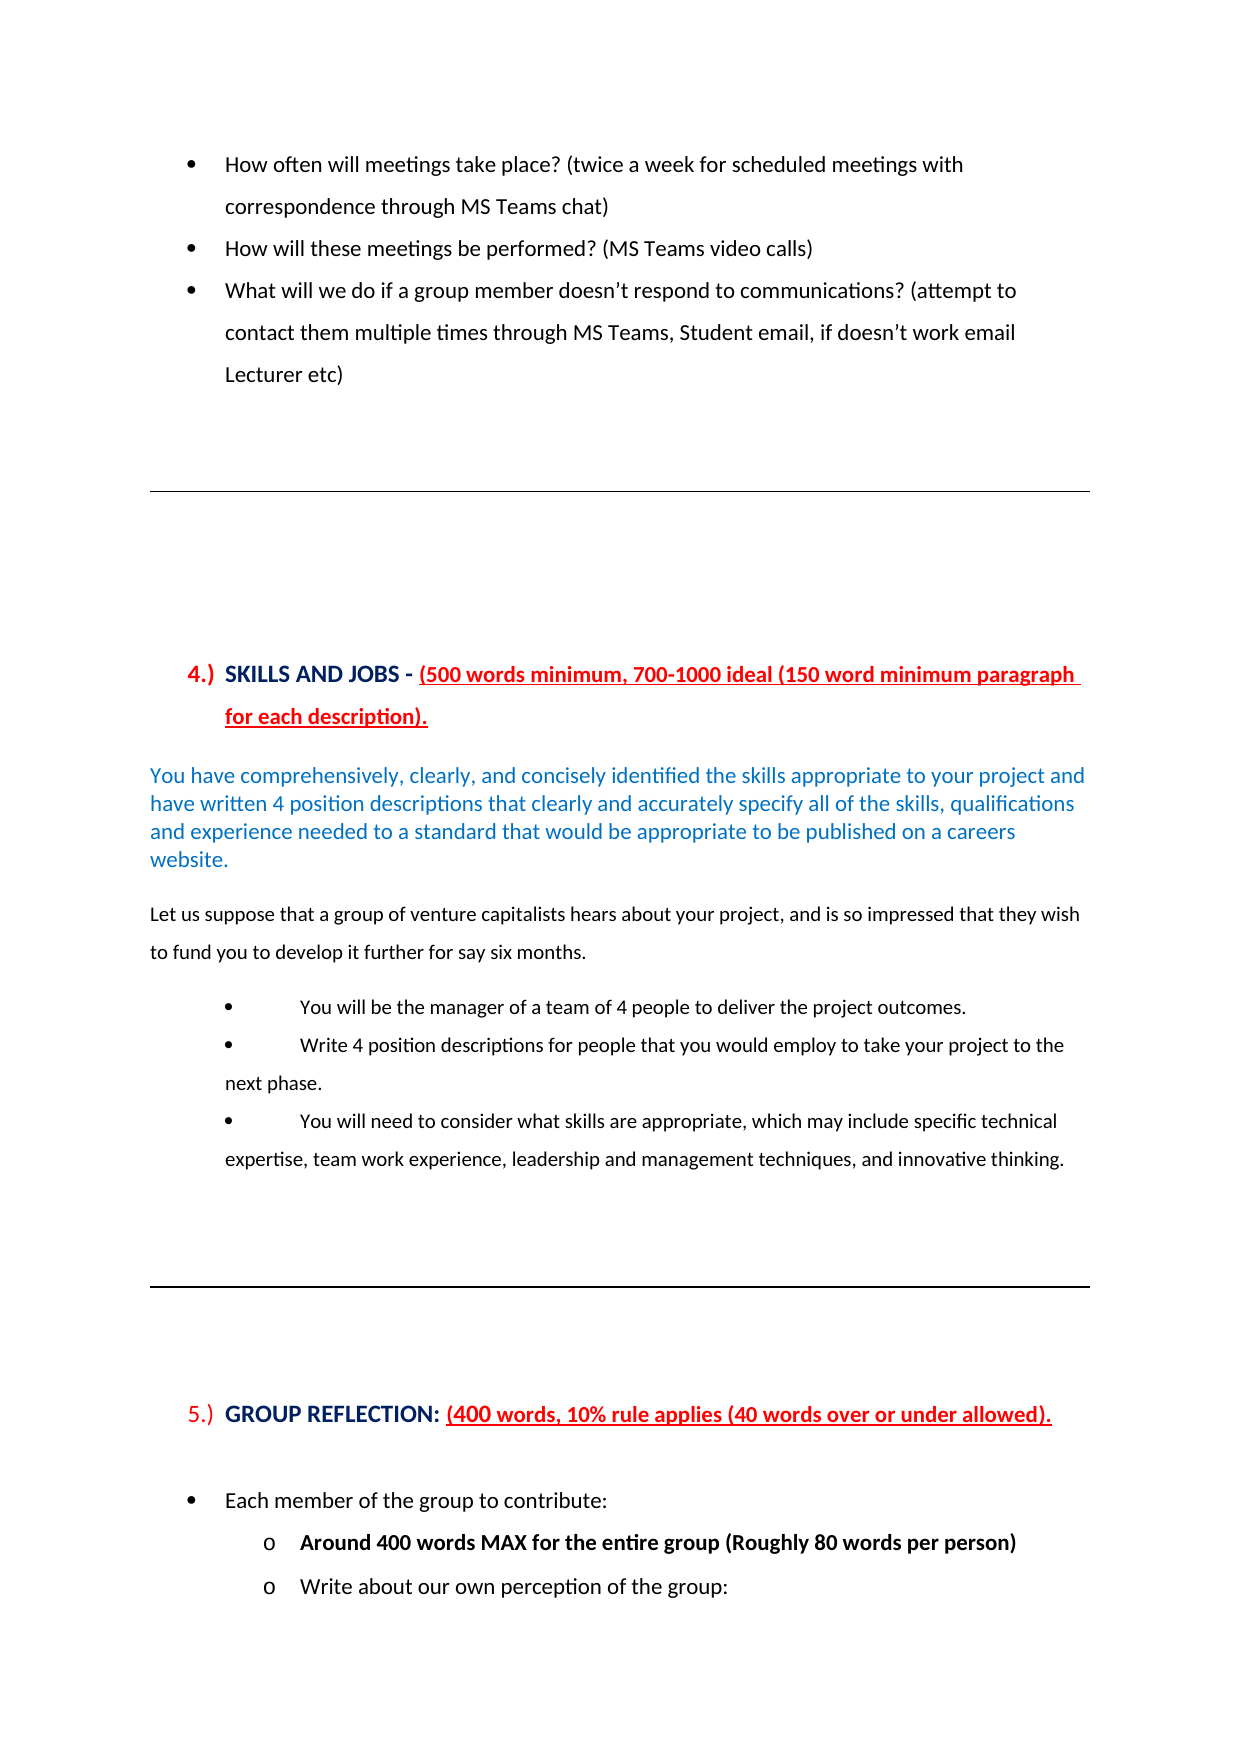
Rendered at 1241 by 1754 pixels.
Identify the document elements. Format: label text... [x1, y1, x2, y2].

list Each member of the group to contribute: [187, 1486, 1090, 1514]
list You will be the manager of a team of 4 people to deliver the project outcomes. [225, 994, 1090, 1019]
list Around 400 words MAX for the entire group (Roughly 80 words per person) [262, 1528, 1090, 1557]
list What will we do if a group member doesn’t respond to communications? (attempt to contact them multiple times through MS Teams, Student email, if doesn’t work email Lecturer etc) [187, 276, 1090, 388]
list Write about our own perception of the group: [262, 1572, 1090, 1601]
text You have comprehensively, clearly, and concisely identified the skills appropriate to your project and have written 4 position descriptions that clearly and accurately specify all of the skills, qualifications and experience needed to a standard that would be appropriate to be published on a careers website. [150, 761, 1090, 873]
text Let us suppose that a group of venture capitalists hears about your project, and is so impressed that they wish to fund you to develop it further for say six months. [150, 901, 1090, 964]
list You will need to consider what skills are appropriate, which may include specific technical expertise, team work experience, leadership and management techniques, and innovative thinking. [225, 1108, 1090, 1172]
list GROUP REFLECTION: (400 words, 10% rule applies (40 words over or under allowed). [187, 1398, 1090, 1429]
list How will these meetings be performed? (MS Teams video calls) [187, 234, 1090, 262]
list Write 4 position descriptions for people that you would employ to take your project to the next phase. [225, 1032, 1090, 1096]
list SKILLS AND JOBS - (500 words minimum, 700-1000 ideal (150 word minimum paragraph for each description). [187, 658, 1090, 730]
list How often will meetings take place? (twice a week for scheduled meetings with correspondence through MS Teams chat) [187, 150, 1090, 220]
